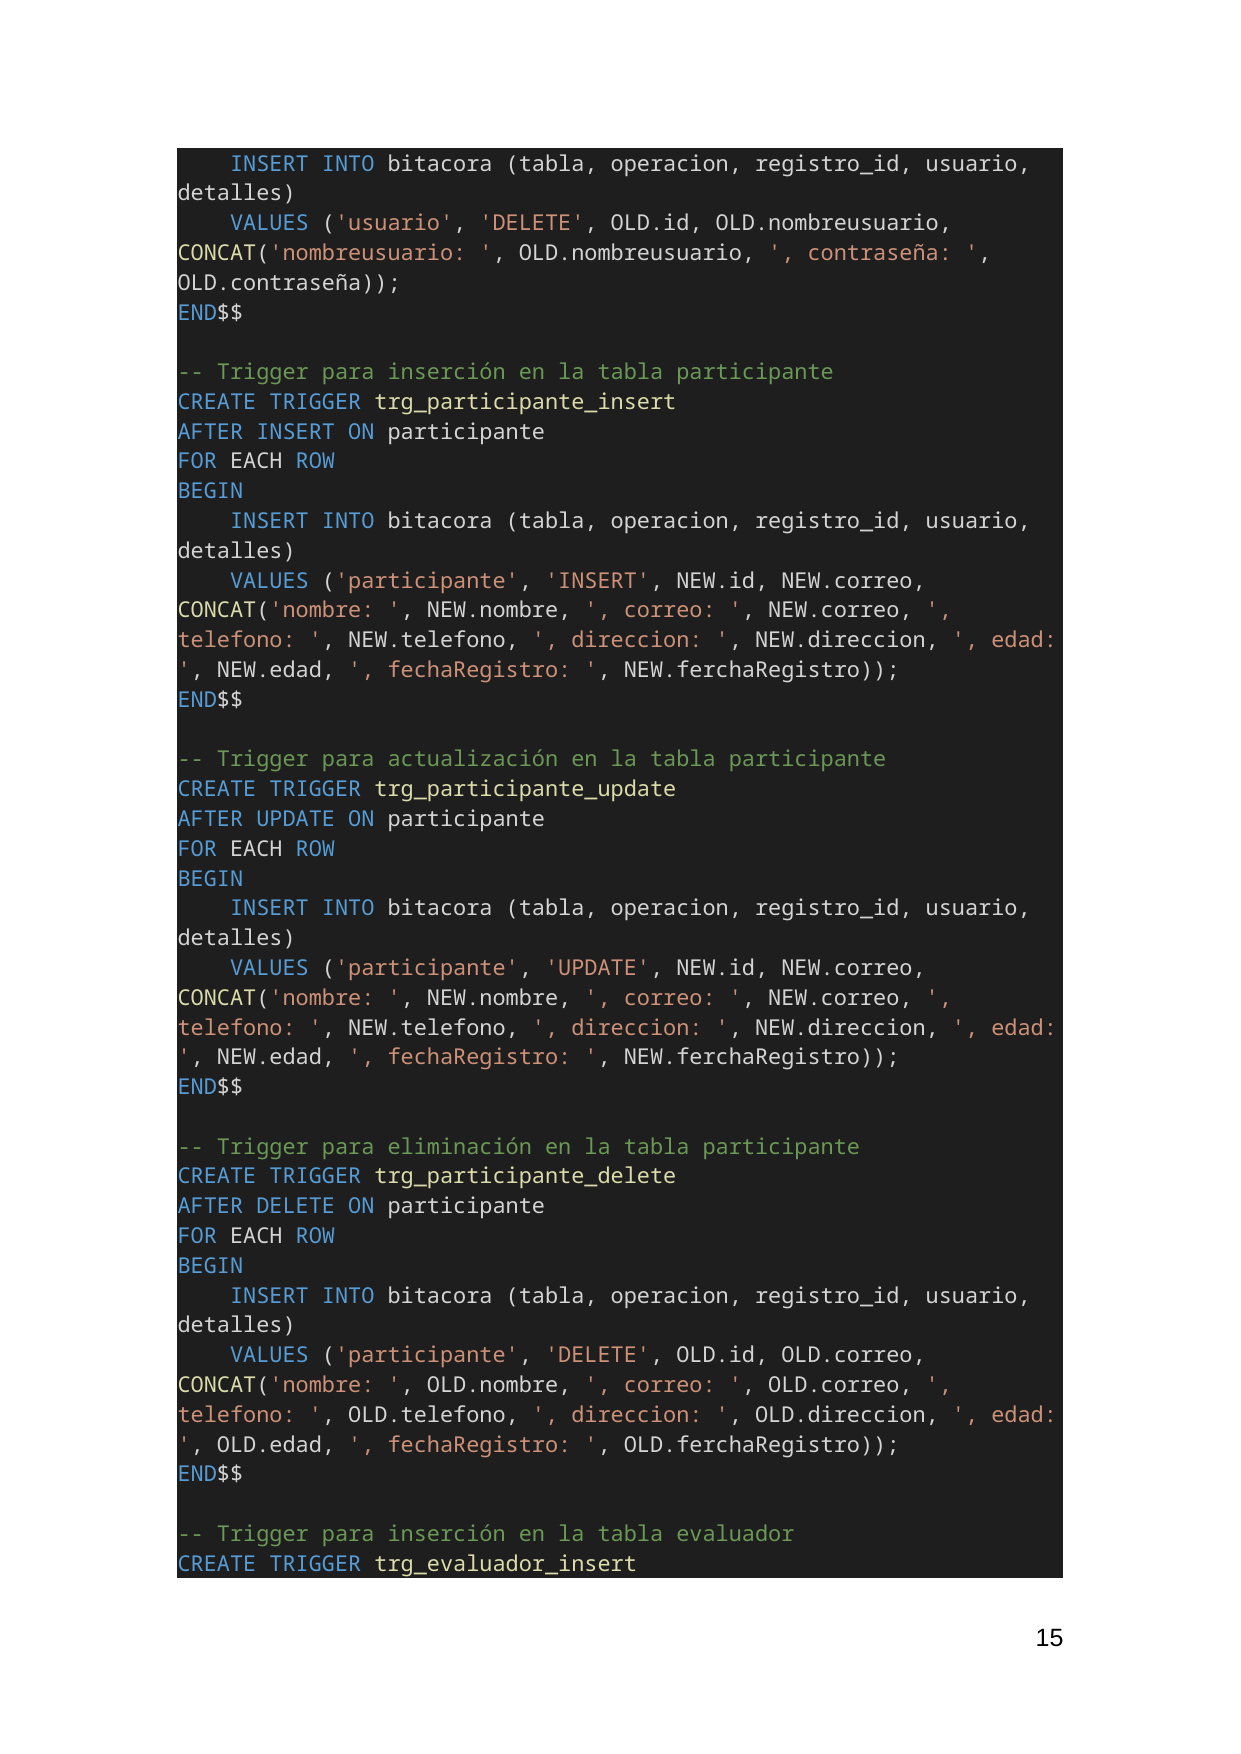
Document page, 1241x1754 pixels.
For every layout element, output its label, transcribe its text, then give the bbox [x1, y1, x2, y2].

text -- Trigger para inserción en la tabla evaluador [177, 1518, 1063, 1548]
text BEGIN [177, 1250, 1063, 1280]
text VALUES ('usuario', 'DELETE', OLD.id, OLD.nombreusuario, CONCAT('nombreusuario: ', OLD.nombreusuario, ', contraseña: ', OLD.contraseña)); [177, 207, 1063, 297]
text CREATE TRIGGER trg_participante_delete [177, 1161, 1063, 1190]
text FOR EACH ROW [177, 833, 1063, 863]
text END$$ [177, 1458, 1063, 1488]
text -- Trigger para inserción en la tabla participante [177, 356, 1063, 386]
text END$$ [177, 1071, 1063, 1101]
text VALUES ('participante', 'UPDATE', NEW.id, NEW.correo, CONCAT('nombre: ', NEW.nombre, ', correo: ', NEW.correo, ', telefono: ', NEW.telefono, ', direccion: ', NEW.direccion, ', edad: ', NEW.edad, ', fechaRegistro: ', NEW.ferchaRegistro)); [177, 952, 1063, 1071]
text VALUES ('participante', 'INSERT', NEW.id, NEW.correo, CONCAT('nombre: ', NEW.nombre, ', correo: ', NEW.correo, ', telefono: ', NEW.telefono, ', direccion: ', NEW.direccion, ', edad: ', NEW.edad, ', fechaRegistro: ', NEW.ferchaRegistro)); [177, 565, 1063, 684]
text BEGIN [177, 863, 1063, 892]
text FOR EACH ROW [177, 446, 1063, 475]
text INSERT INTO bitacora (tabla, operacion, registro_id, usuario, detalles) [177, 892, 1063, 952]
text -- Trigger para eliminación en la tabla participante [177, 1131, 1063, 1161]
text INSERT INTO bitacora (tabla, operacion, registro_id, usuario, detalles) [177, 148, 1063, 207]
text BEGIN [177, 475, 1063, 505]
text -- Trigger para actualización en la tabla participante [177, 743, 1063, 773]
text INSERT INTO bitacora (tabla, operacion, registro_id, usuario, detalles) [177, 505, 1063, 565]
text AFTER DELETE ON participante [177, 1190, 1063, 1220]
text CREATE TRIGGER trg_evaluador_insert [177, 1548, 1063, 1578]
text CREATE TRIGGER trg_participante_update [177, 773, 1063, 803]
text END$$ [177, 297, 1063, 326]
text END$$ [177, 684, 1063, 714]
text AFTER INSERT ON participante [177, 416, 1063, 446]
text FOR EACH ROW [177, 1220, 1063, 1250]
text CREATE TRIGGER trg_participante_insert [177, 386, 1063, 416]
text VALUES ('participante', 'DELETE', OLD.id, OLD.correo, CONCAT('nombre: ', OLD.nombre, ', correo: ', OLD.correo, ', telefono: ', OLD.telefono, ', direccion: ', OLD.direccion, ', edad: ', OLD.edad, ', fechaRegistro: ', OLD.ferchaRegistro)); [177, 1339, 1063, 1458]
text AFTER UPDATE ON participante [177, 803, 1063, 833]
text INSERT INTO bitacora (tabla, operacion, registro_id, usuario, detalles) [177, 1280, 1063, 1339]
